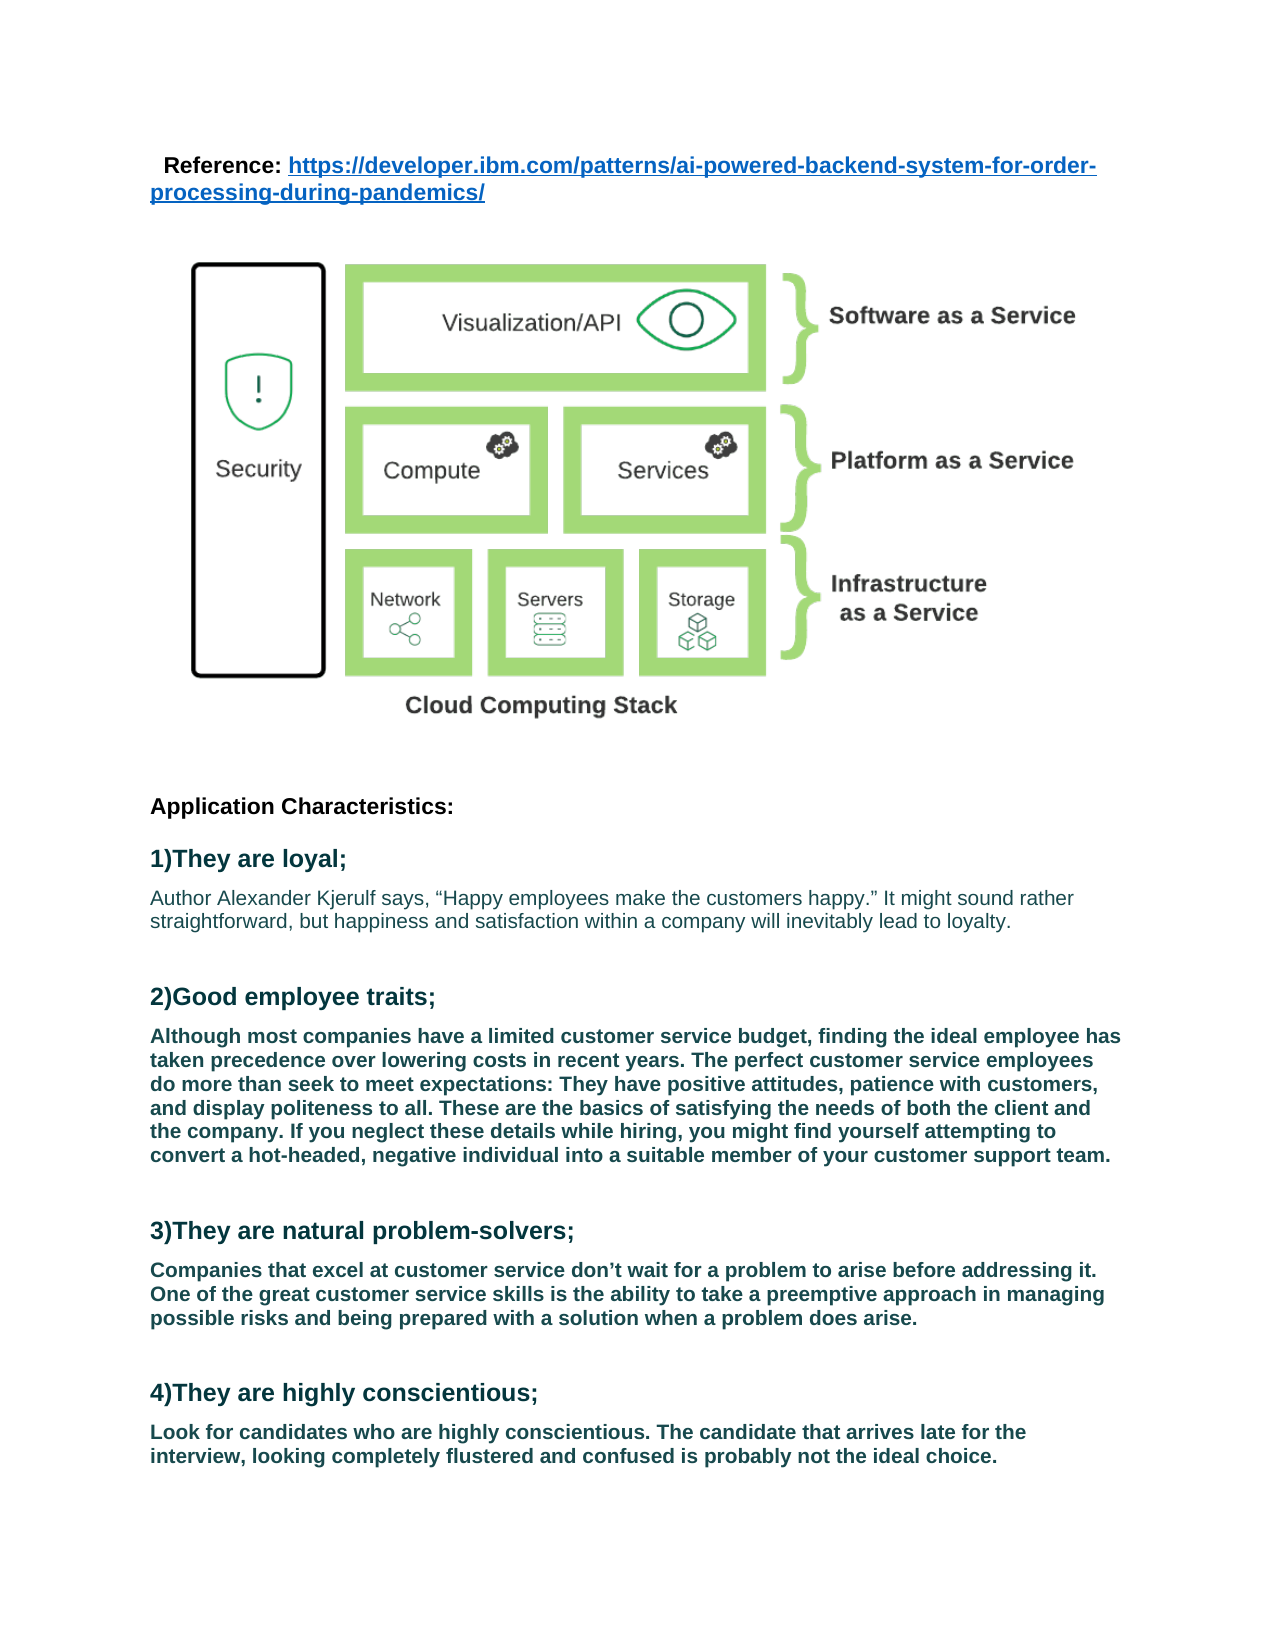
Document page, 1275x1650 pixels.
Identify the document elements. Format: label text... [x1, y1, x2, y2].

subtitle 3)They are natural problem-solvers; [150, 1216, 1125, 1245]
text Reference: https://developer.ibm.com/patterns/ai-powered-backend-system-for-order-processing-during-pandemics/ [150, 150, 1125, 205]
text 1)They are loyal; [150, 844, 1125, 873]
subtitle Companies that excel at customer service don’t wait for a problem to arise before addressing it. One of the great customer service skills is the ability to take a preemptive approach in managing possible risks and being prepared with a solution when a problem does arise. [150, 1257, 1125, 1329]
text Application Characteristics: [150, 785, 1125, 819]
subtitle 2)Good employee traits; [150, 982, 1125, 1011]
picture [150, 221, 1125, 785]
text Author Alexander Kjerulf says, “Happy employees make the customers happy.” It might sound rather straightforward, but happiness and satisfaction within a company will inevitably lead to loyalty. [150, 885, 1125, 933]
subtitle Although most companies have a limited customer service budget, finding the ideal employee has taken precedence over lowering costs in recent years. The perfect customer service employees do more than seek to meet expectations: They have positive attitudes, patience with customers, and display politeness to all. These are the basics of satisfying the needs of both the client and the company. If you neglect these details while hiring, you might find yourself attempting to convert a hot-headed, negative individual into a suitable member of your customer support team. [150, 1023, 1125, 1167]
subtitle Look for candidates who are highly conscientious. The candidate that arrives late for the interview, looking completely flustered and confused is probably not the ideal choice. [150, 1419, 1125, 1467]
subtitle 4)They are highly conscientious; [150, 1378, 1125, 1407]
